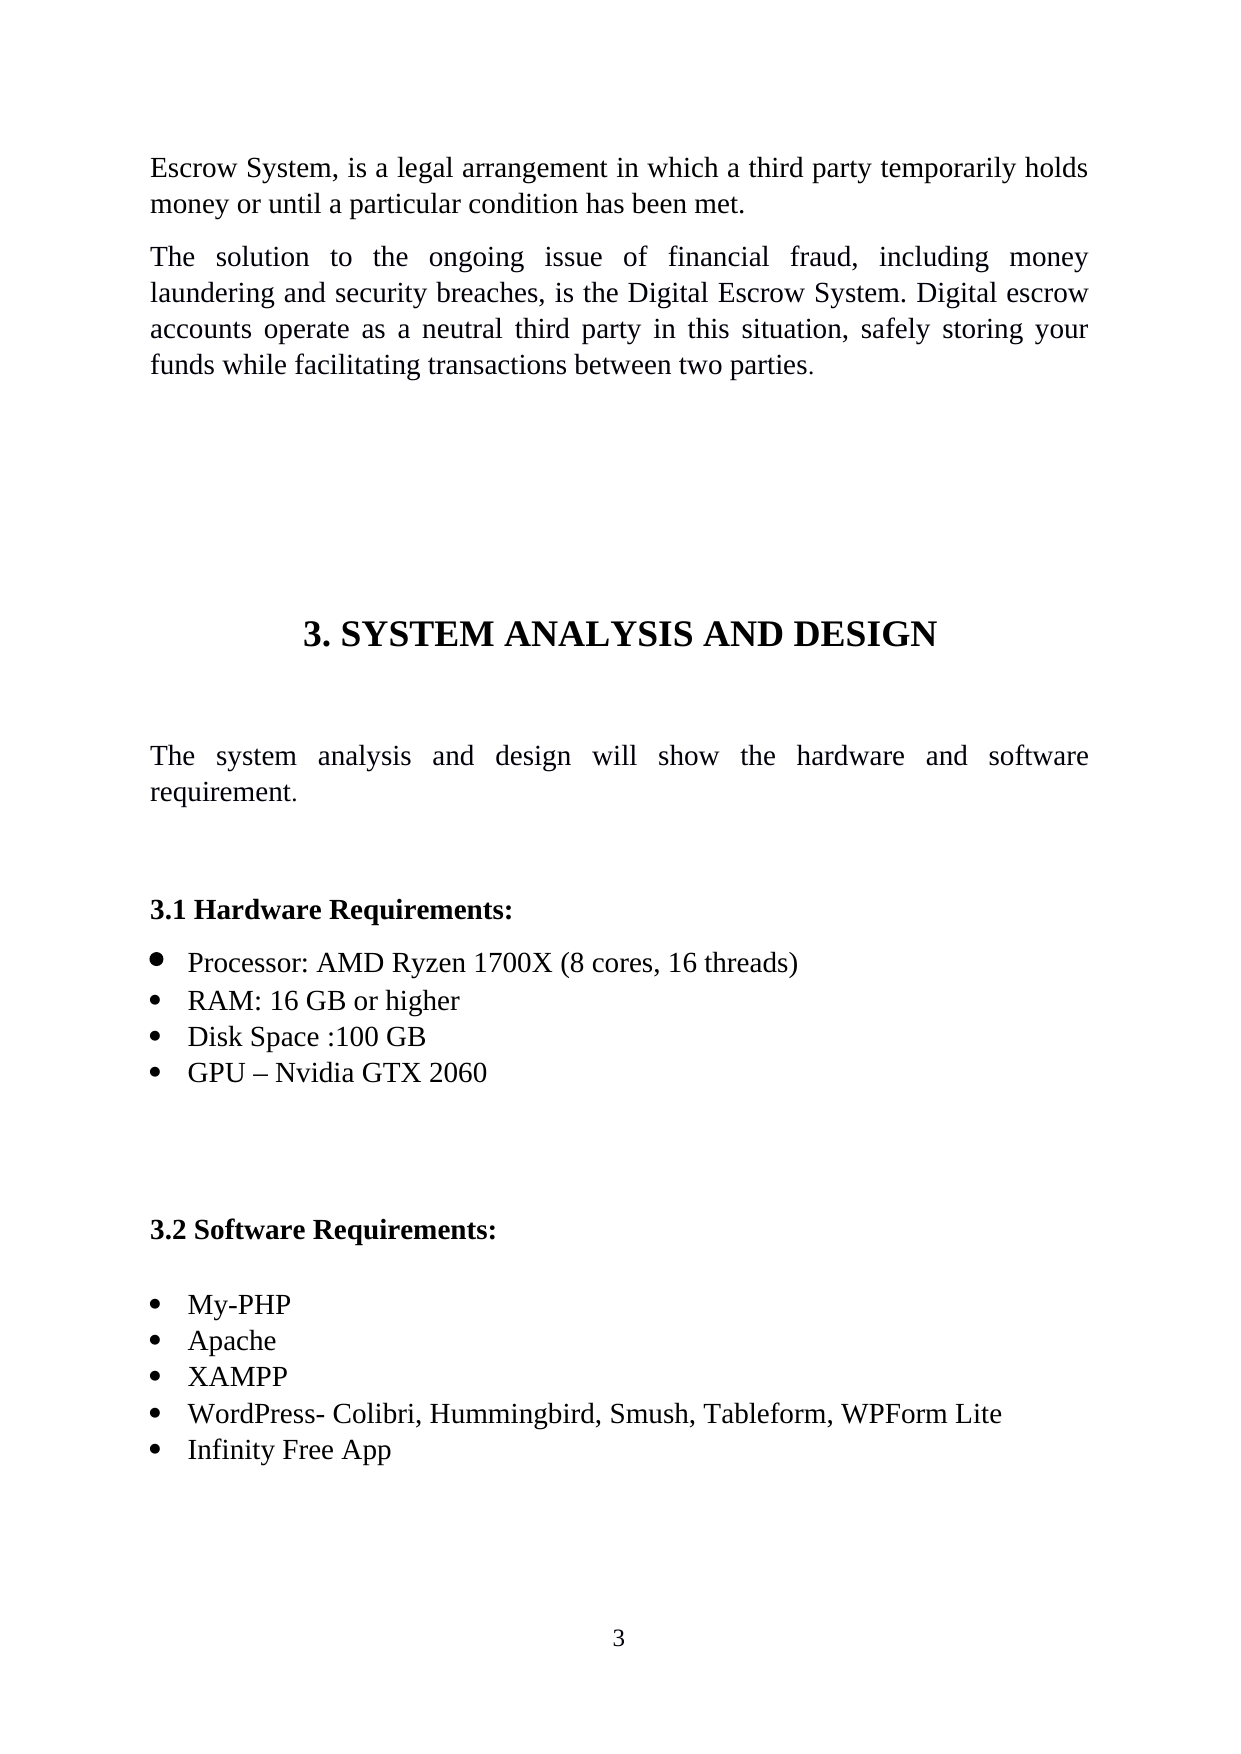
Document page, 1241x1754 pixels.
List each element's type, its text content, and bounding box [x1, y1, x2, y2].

list XAMPP [150, 1359, 1090, 1393]
list Processor: AMD Ryzen 1700X (8 cores, 16 threads) [150, 945, 1090, 980]
list Apache [150, 1323, 1090, 1357]
list My-PHP [150, 1287, 1090, 1321]
text 3.2 Software Requirements: [150, 1212, 1090, 1245]
list GPU – Nvidia GTX 2060 [150, 1056, 1090, 1089]
text 3.1 Hardware Requirements: [150, 892, 1090, 926]
list RAM: 16 GB or higher [150, 983, 1090, 1017]
list Infinity Free App [150, 1432, 1090, 1466]
list Disk Space :100 GB [150, 1019, 1090, 1053]
text 3. SYSTEM ANALYSIS AND DESIGN [150, 611, 1090, 654]
text Escrow System, is a legal arrangement in which a third party temporarily holds money or until a particular condition has been met. [150, 150, 1090, 220]
text The solution to the ongoing issue of financial fraud, including money laundering and security breaches, is the Digital Escrow System. Digital escrow accounts operate as a neutral third party in this situation, safely storing your funds while facilitating transactions between two parties. [150, 239, 1090, 381]
text The system analysis and design will show the hardware and software requirement. [150, 738, 1090, 808]
list WordPress- Colibri, Hummingbird, Smush, Tableform, WPForm Lite [150, 1396, 1090, 1429]
